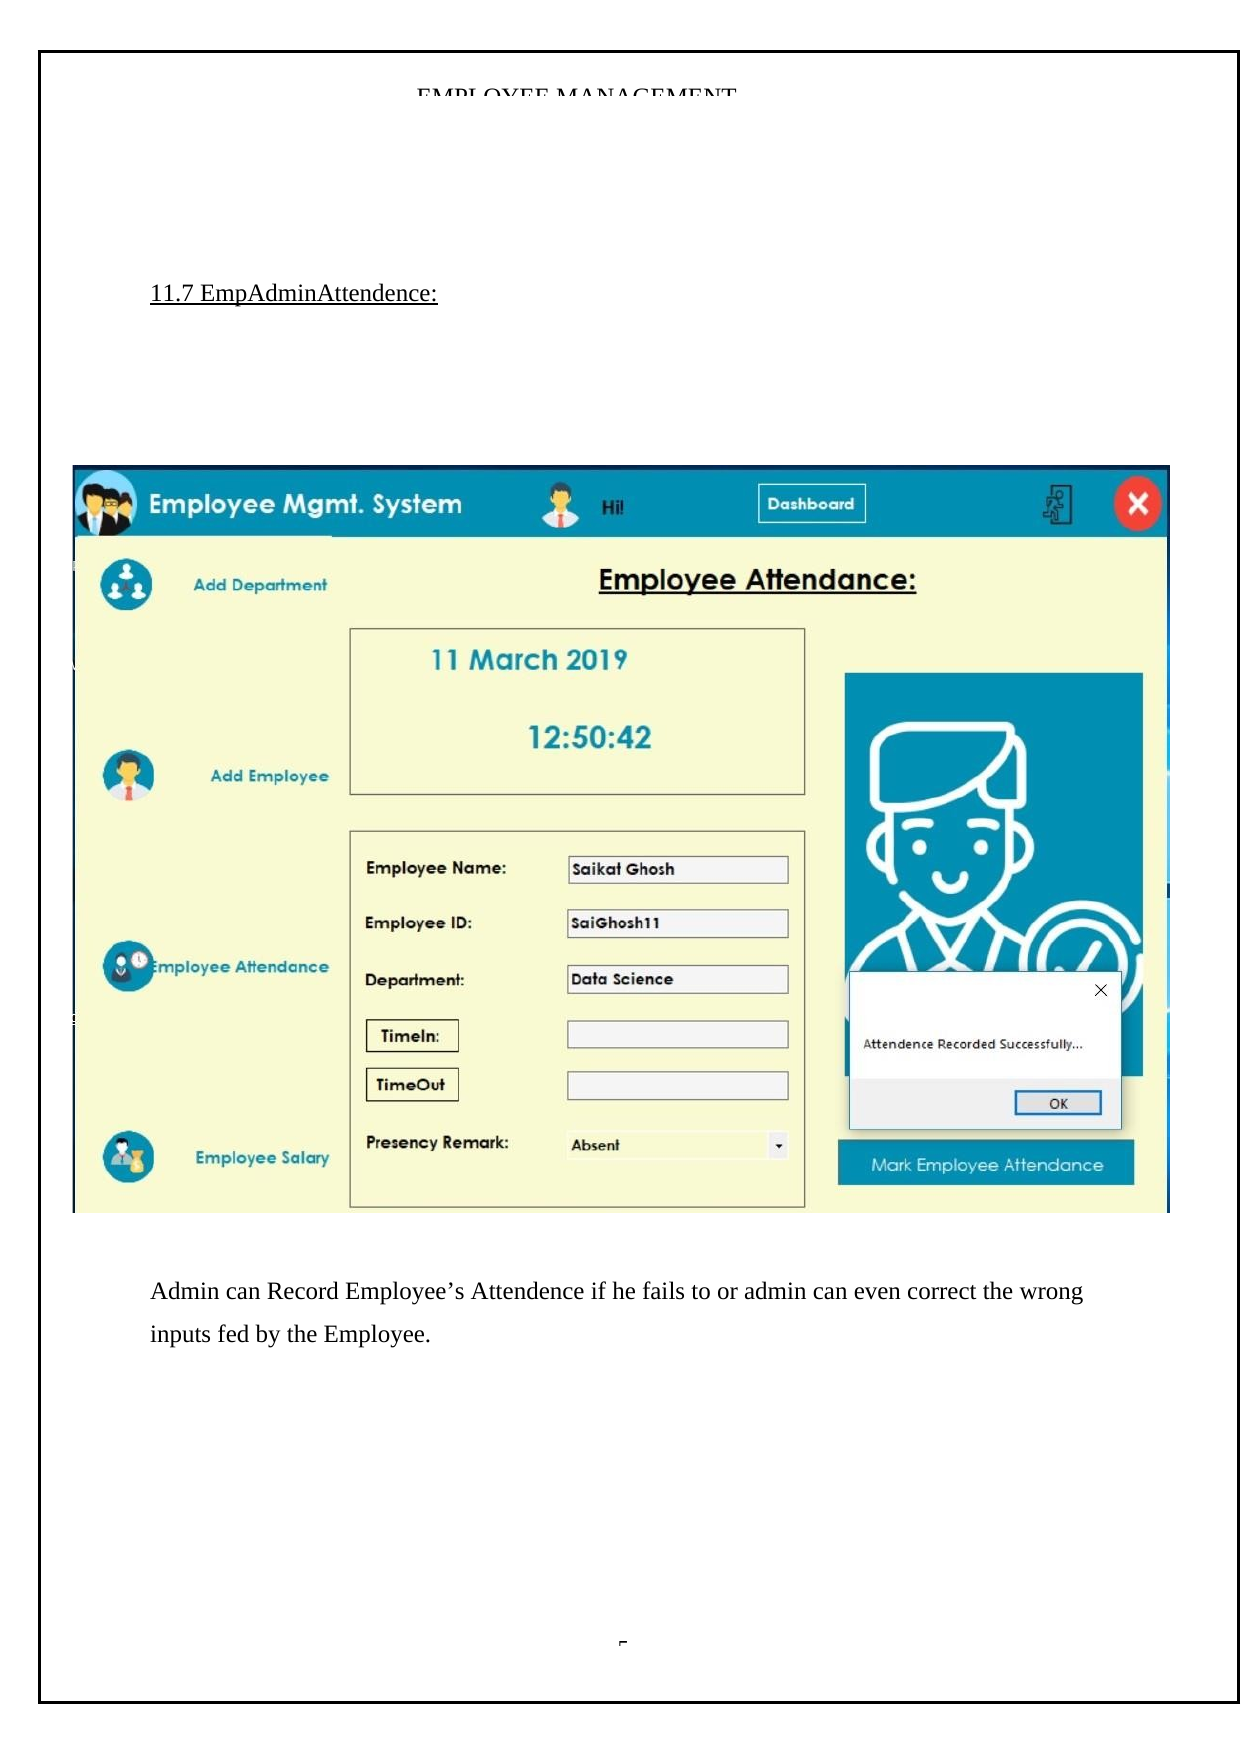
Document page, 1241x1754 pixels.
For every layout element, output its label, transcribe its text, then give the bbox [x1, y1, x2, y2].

text Admin can Record Employee’s Attendence if he fails to or admin can even correct the wrong inputs fed by the Employee. [150, 1276, 1091, 1348]
picture [72, 465, 1170, 1213]
list EmpAdminAttendence: [150, 278, 1237, 307]
